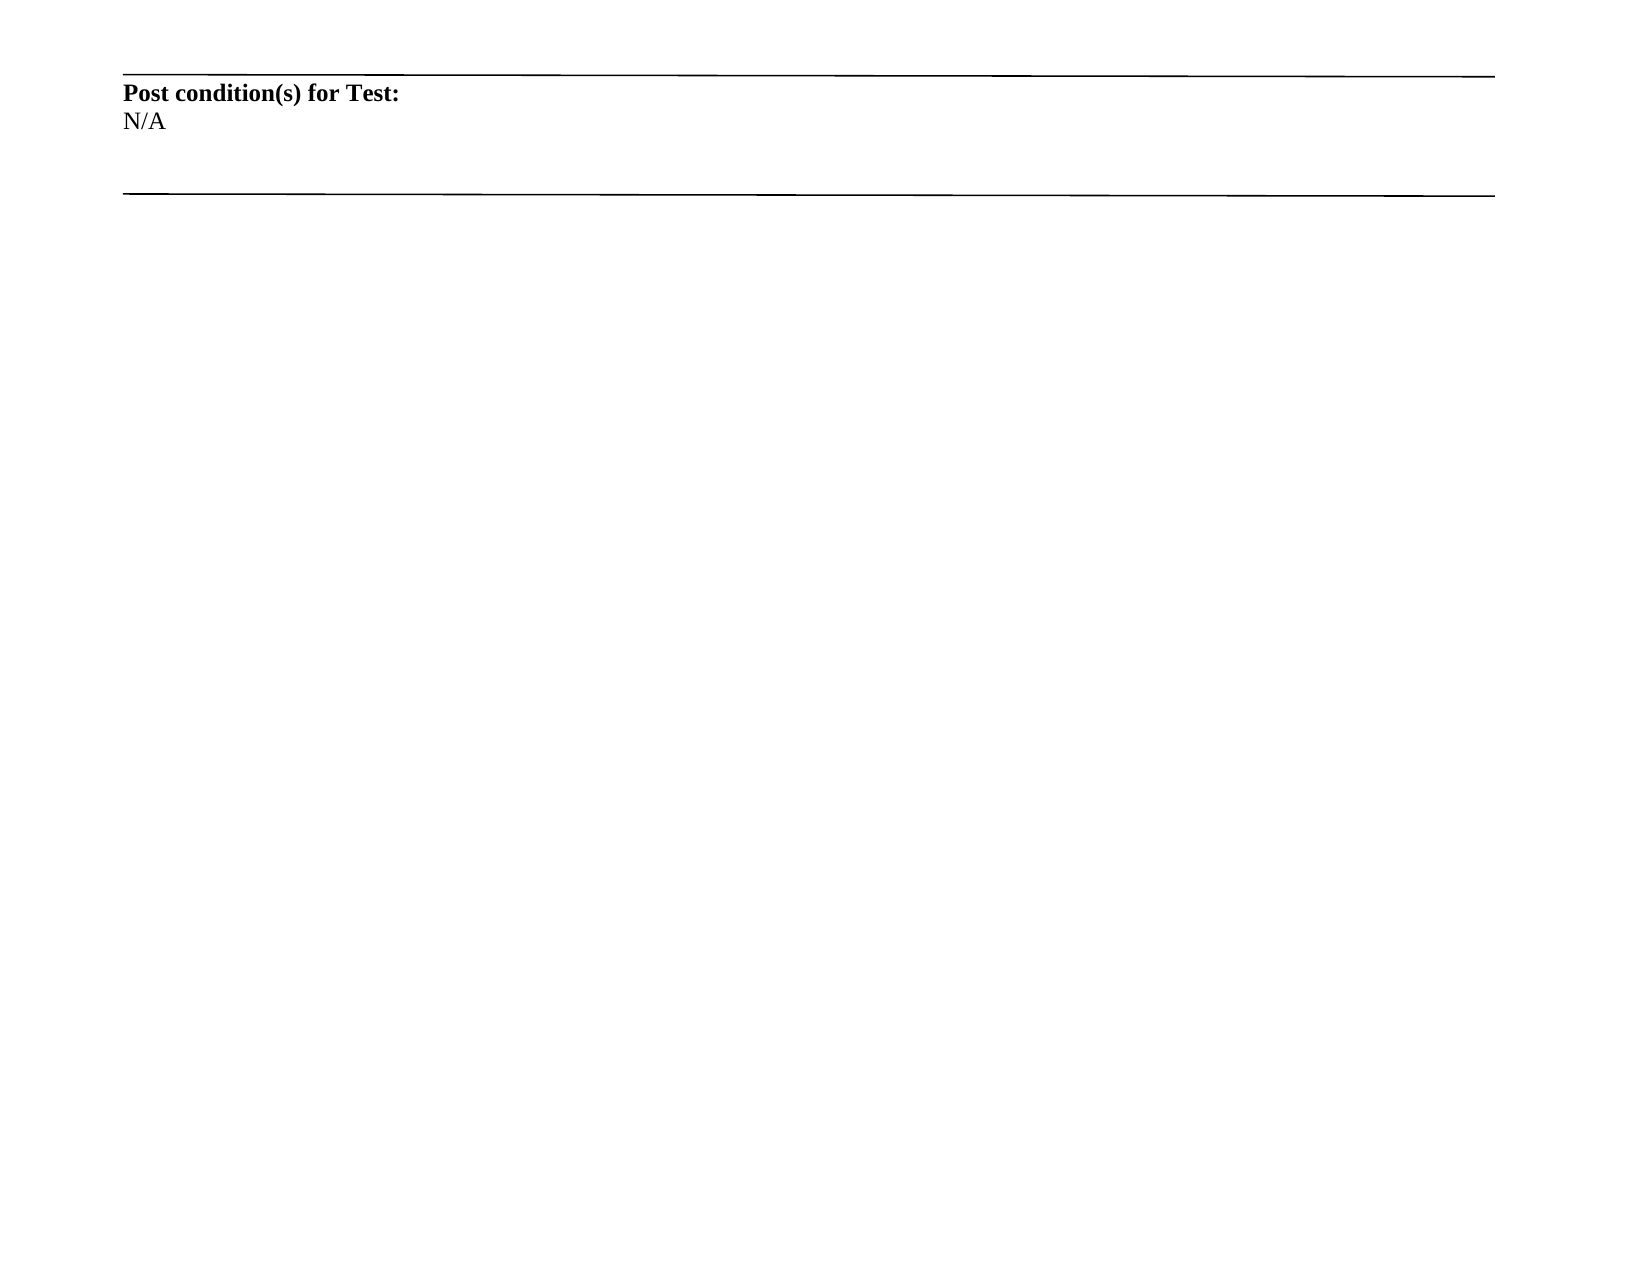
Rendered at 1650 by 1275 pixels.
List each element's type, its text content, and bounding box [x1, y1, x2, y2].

text N/A [123, 106, 1494, 135]
text Post condition(s) for Test: [123, 76, 1494, 106]
